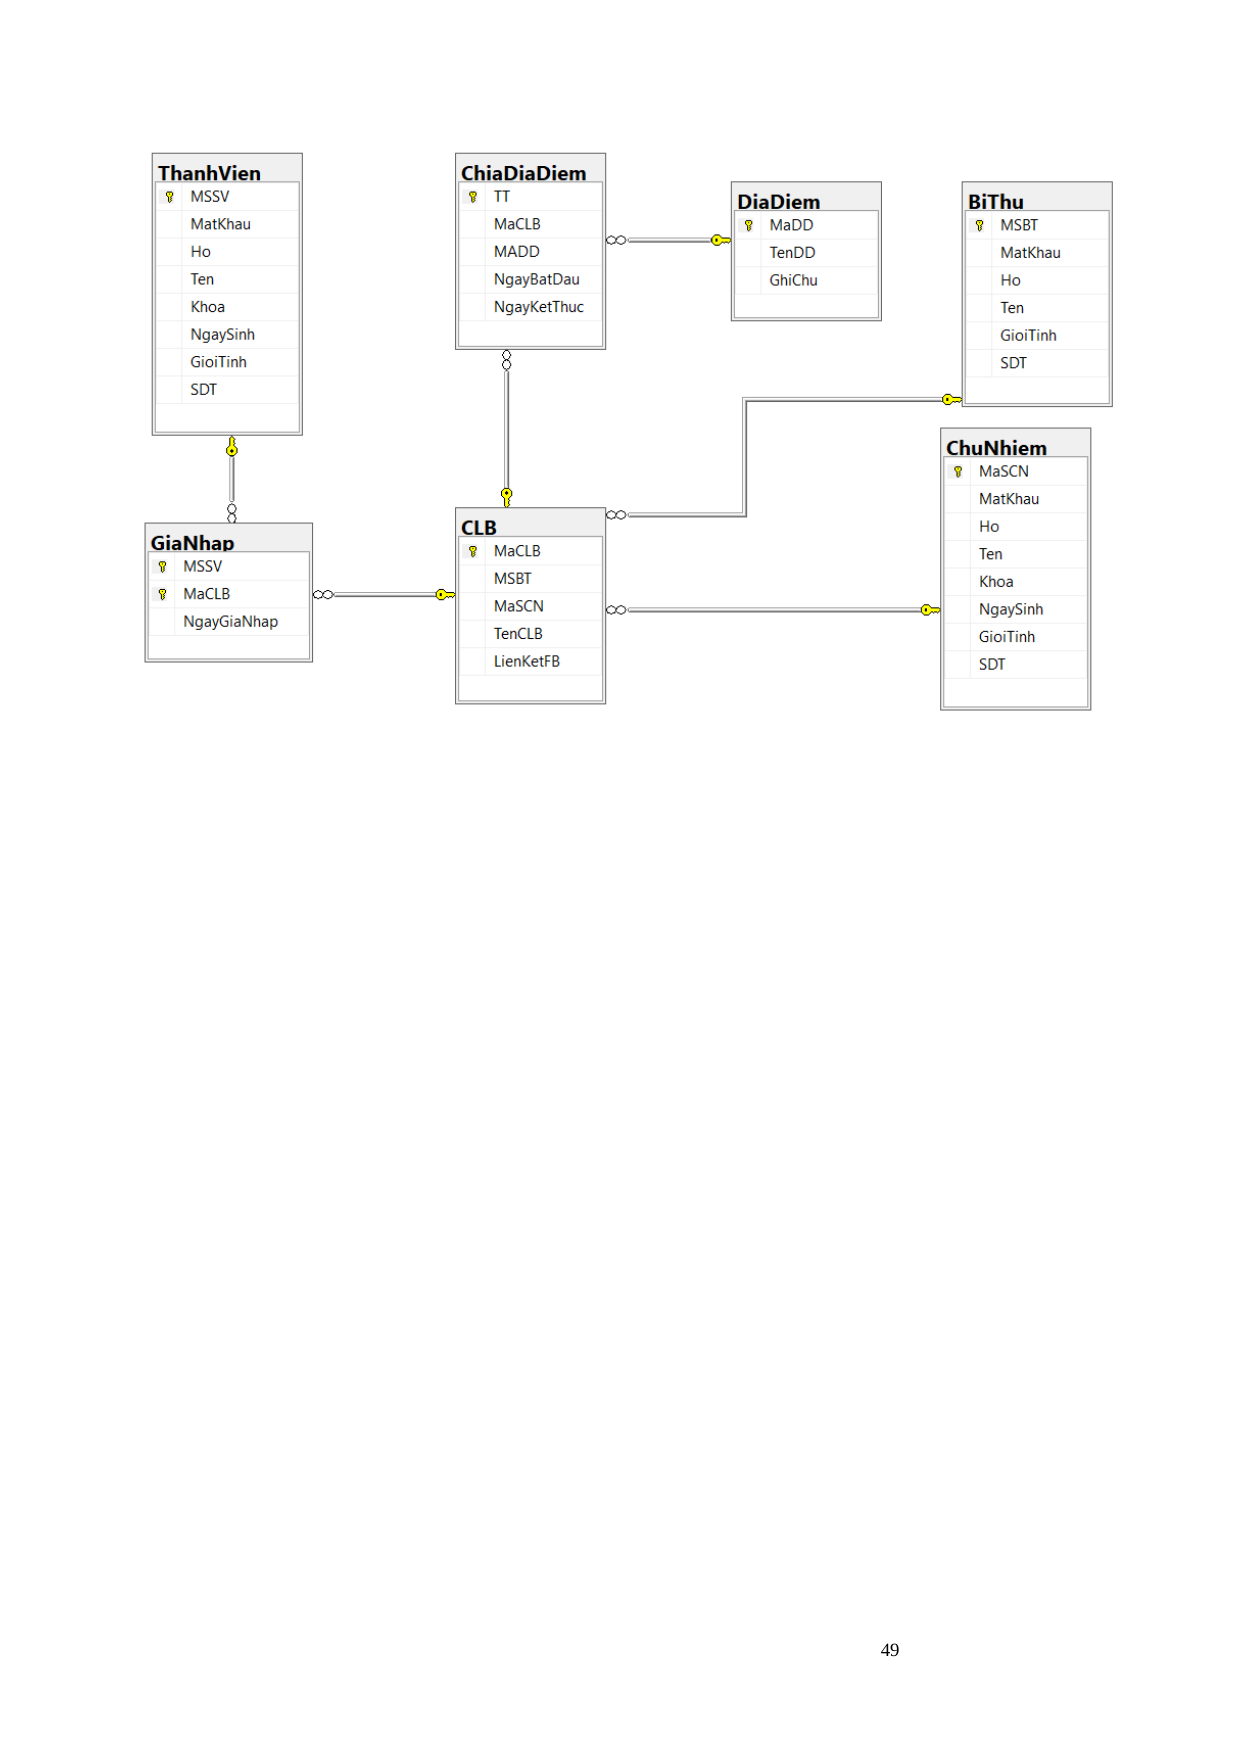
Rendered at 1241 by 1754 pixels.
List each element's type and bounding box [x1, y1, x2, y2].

picture [118, 118, 1122, 732]
